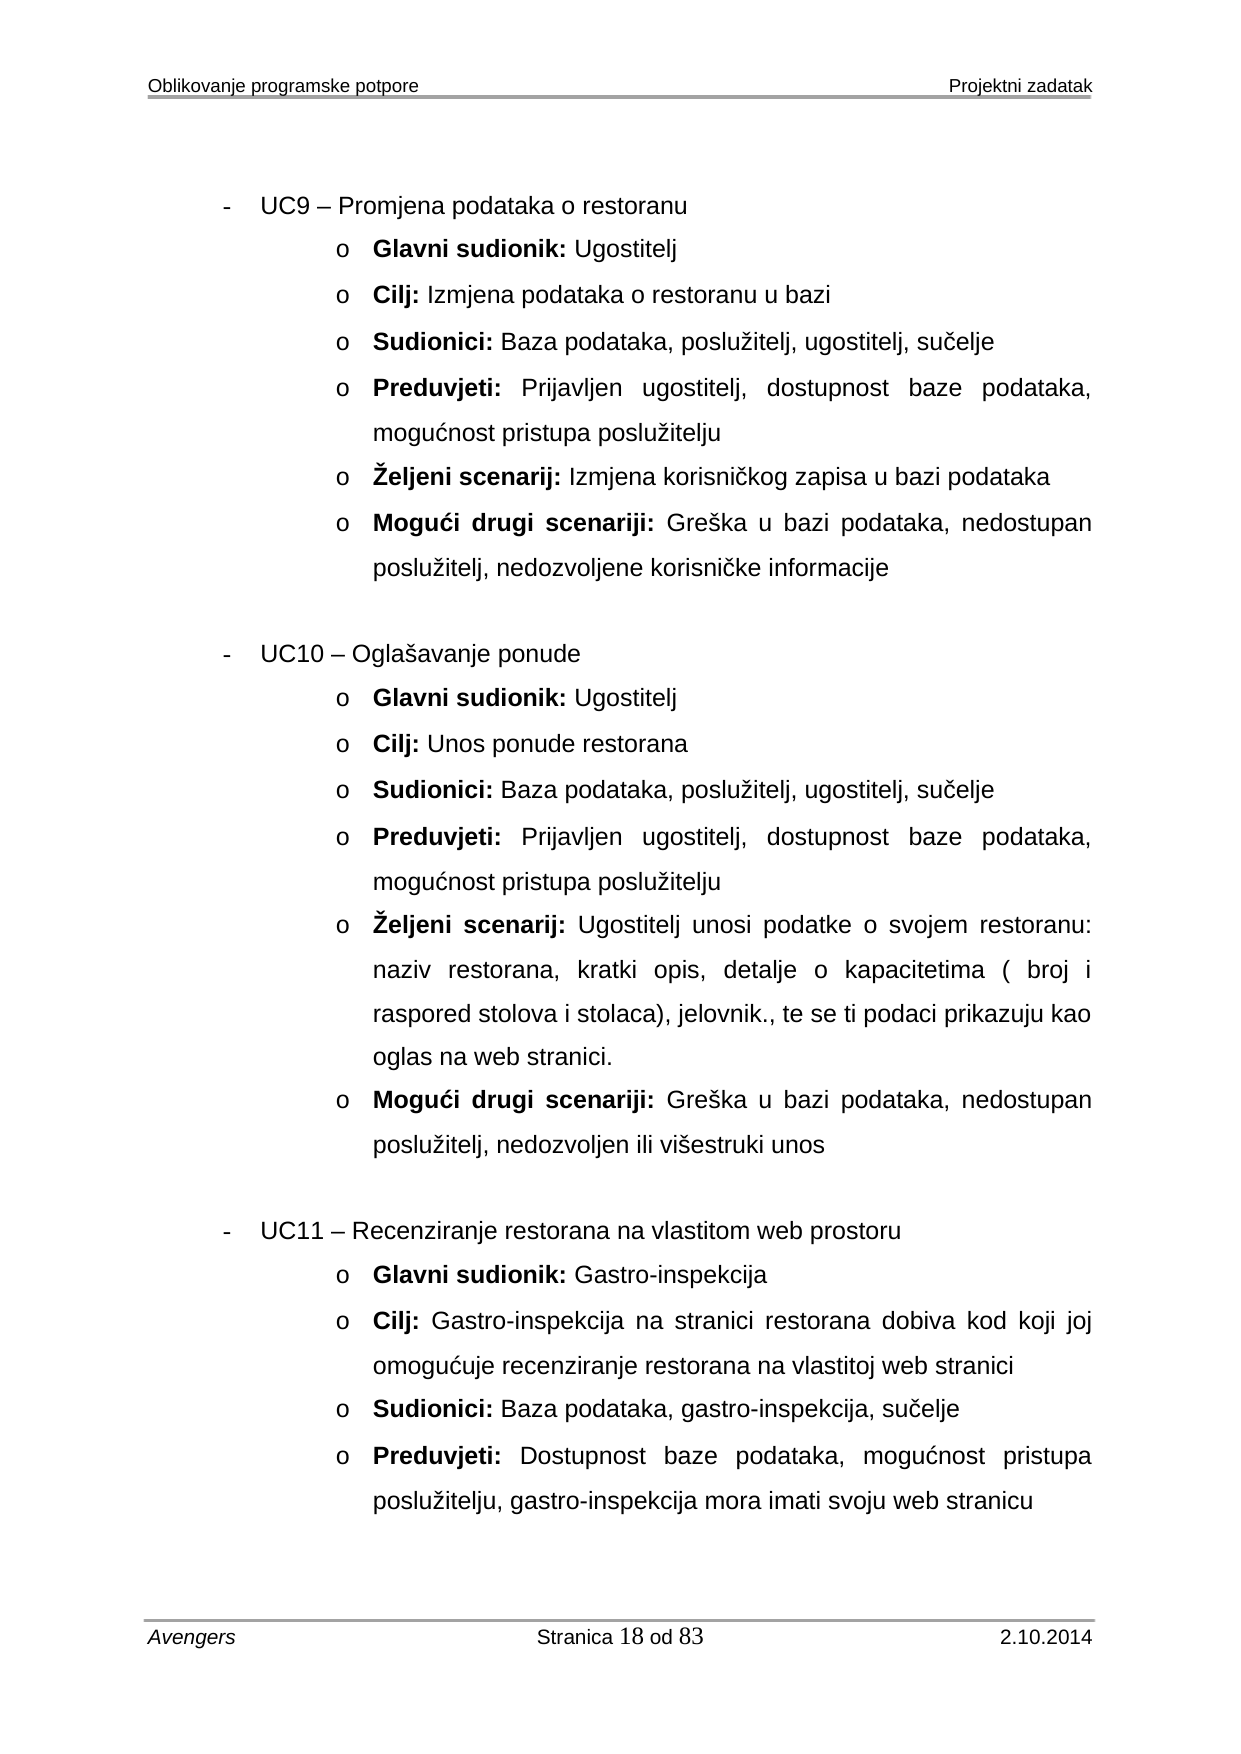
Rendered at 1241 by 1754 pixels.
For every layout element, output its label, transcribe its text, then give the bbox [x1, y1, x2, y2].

list Glavni sudionik: Ugostitelj [335, 234, 1093, 265]
picture [147, 95, 1092, 99]
list Mogući drugi scenariji: Greška u bazi podataka, nedostupan poslužitelj, nedozvoljen ili višestruki unos [335, 1085, 1093, 1159]
list Sudionici: Baza podataka, poslužitelj, ugostitelj, sučelje [335, 327, 1093, 358]
list Željeni scenarij: Ugostitelj unosi podatke o svojem restoranu: naziv restorana, kratki opis, detalje o kapacitetima ( broj i raspored stolova i stolaca), jelovnik., te se ti podaci prikazuju kao oglas na web stranici. [335, 910, 1093, 1070]
list Preduvjeti: Prijavljen ugostitelj, dostupnost baze podataka, mogućnost pristupa poslužitelju [335, 373, 1093, 447]
list UC9 – Promjena podataka o restoranu [223, 191, 1093, 219]
list Željeni scenarij: Izmjena korisničkog zapisa u bazi podataka [335, 461, 1093, 492]
list Preduvjeti: Prijavljen ugostitelj, dostupnost baze podataka, mogućnost pristupa poslužitelju [335, 822, 1093, 896]
list Cilj: Unos ponude restorana [335, 729, 1093, 760]
list Sudionici: Baza podataka, gastro-inspekcija, sučelje [335, 1394, 1093, 1425]
list Cilj: Izmjena podataka o restoranu u bazi [335, 280, 1093, 311]
list UC11 – Recenziranje restorana na vlastitom web prostoru [223, 1216, 1093, 1245]
list Glavni sudionik: Gastro-inspekcija [335, 1259, 1093, 1291]
list Sudionici: Baza podataka, poslužitelj, ugostitelj, sučelje [335, 775, 1093, 806]
list Cilj: Gastro-inspekcija na stranici restorana dobiva kod koji joj omogućuje recenziranje restorana na vlastitoj web stranici [335, 1306, 1093, 1380]
list Glavni sudionik: Ugostitelj [335, 683, 1093, 713]
list Mogući drugi scenariji: Greška u bazi podataka, nedostupan poslužitelj, nedozvoljene korisničke informacije [335, 508, 1093, 582]
list Preduvjeti: Dostupnost baze podataka, mogućnost pristupa poslužitelju, gastro-inspekcija mora imati svoju web stranicu [335, 1441, 1093, 1515]
list UC10 – Oglašavanje ponude [223, 639, 1093, 668]
